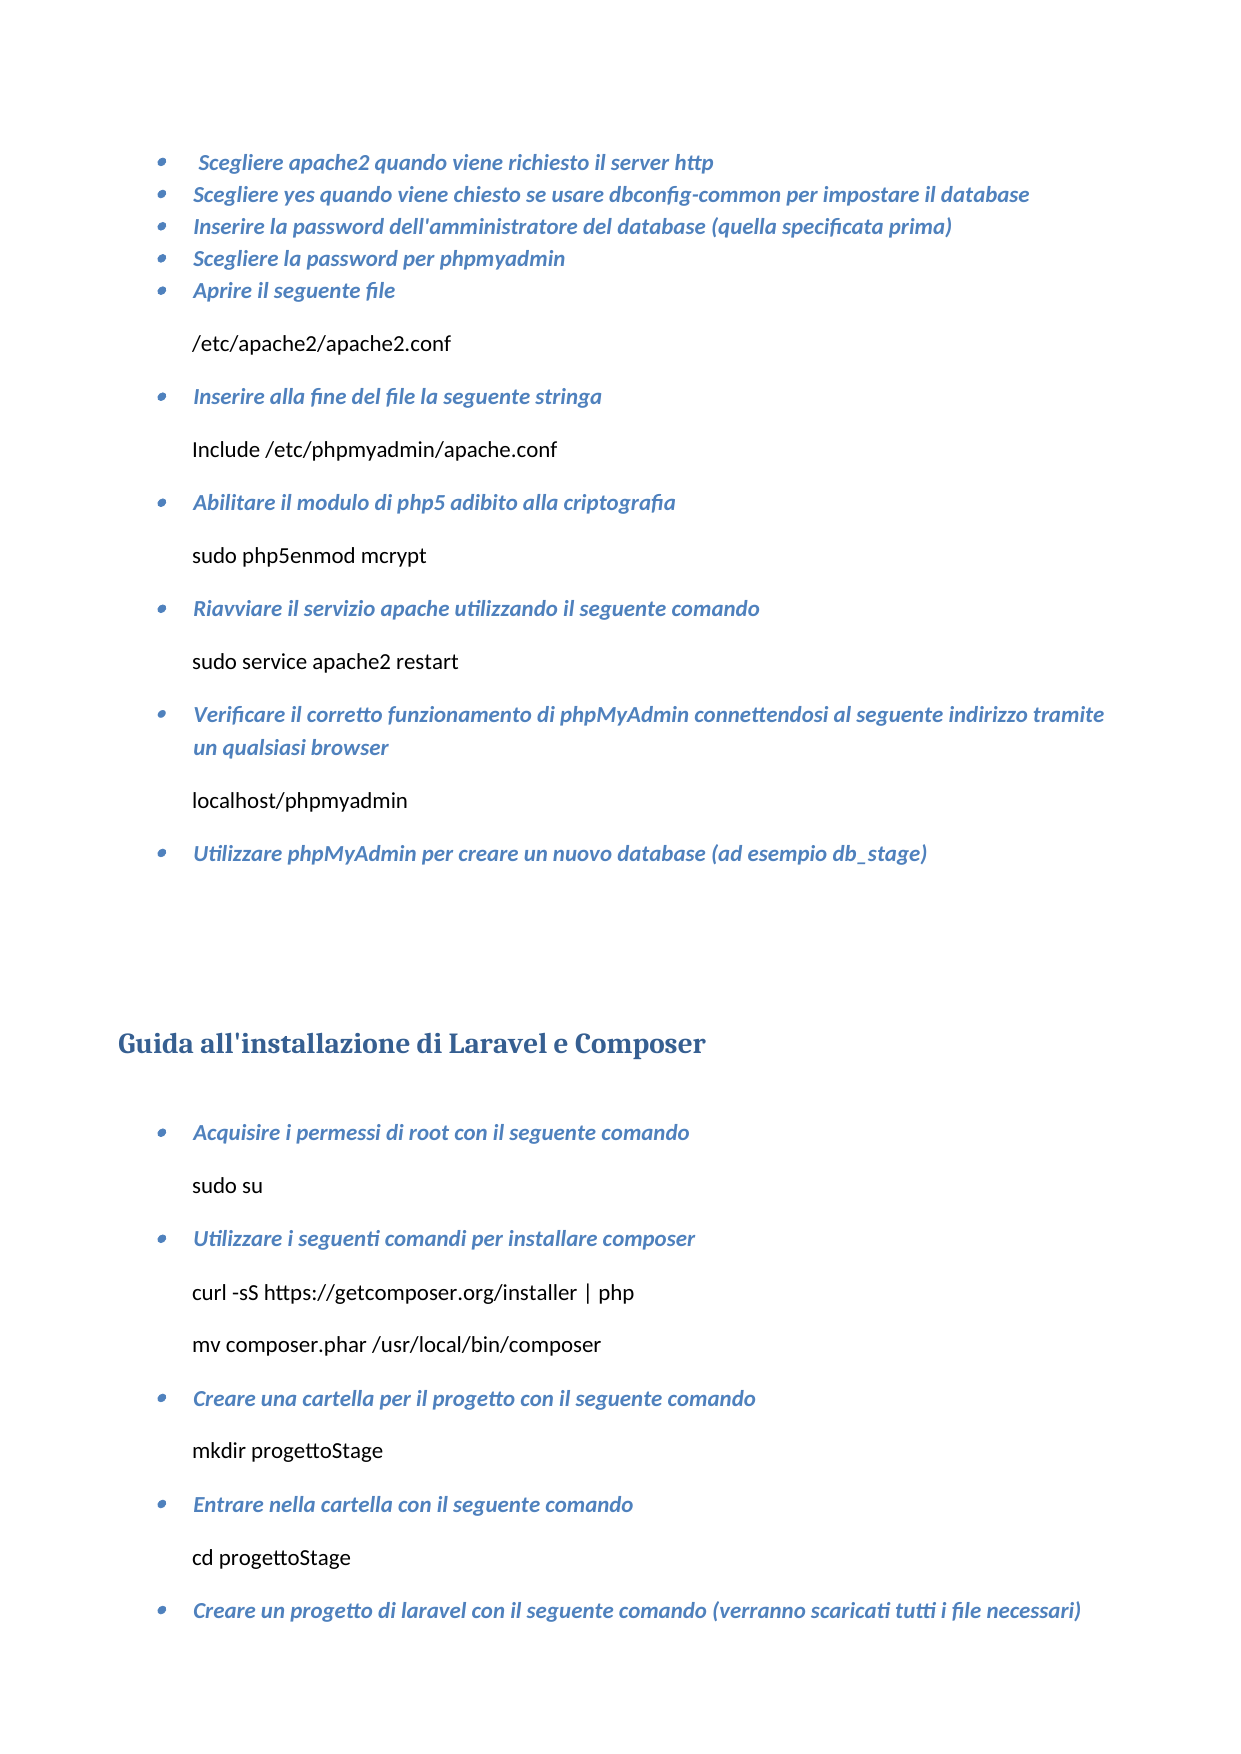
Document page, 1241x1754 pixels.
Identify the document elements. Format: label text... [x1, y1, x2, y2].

list Abilitare il modulo di php5 adibito alla criptografia [156, 488, 1122, 516]
list Aprire il seguente file [156, 276, 1122, 304]
text Include /etc/phpmyadmin/apache.conf [118, 435, 1122, 463]
text mkdir progettoStage [118, 1437, 1122, 1465]
list Inserire alla fine del file la seguente stringa [156, 382, 1122, 410]
list Utilizzare i seguenti comandi per installare composer [156, 1224, 1122, 1253]
list Riavviare il servizio apache utilizzando il seguente comando [156, 594, 1122, 622]
subtitle Guida all'installazione di Laravel e Composer [118, 1027, 1122, 1061]
list Creare un progetto di laravel con il seguente comando (verranno scaricati tutti i file necessari) [156, 1596, 1122, 1624]
list Inserire la password dell'amministratore del database (quella specificata prima) [156, 212, 1122, 240]
text /etc/apache2/apache2.conf [118, 329, 1122, 357]
list Acquisire i permessi di root con il seguente comando [156, 1118, 1122, 1147]
text curl -sS https://getcomposer.org/installer | php [118, 1278, 1122, 1306]
list Creare una cartella per il progetto con il seguente comando [156, 1384, 1122, 1412]
text localhost/phpmyadmin [118, 786, 1122, 814]
text sudo service apache2 restart [118, 647, 1122, 676]
list Verificare il corretto funzionamento di phpMyAdmin connettendosi al seguente indirizzo tramite un qualsiasi browser [156, 701, 1122, 761]
text mv composer.phar /usr/local/bin/composer [118, 1331, 1122, 1359]
list Utilizzare phpMyAdmin per creare un nuovo database (ad esempio db_stage) [156, 839, 1122, 867]
list Scegliere apache2 quando viene richiesto il server http [156, 148, 1122, 176]
list Entrare nella cartella con il seguente comando [156, 1490, 1122, 1518]
list Scegliere yes quando viene chiesto se usare dbconfig-common per impostare il database [156, 180, 1122, 208]
text sudo php5enmod mcrypt [118, 541, 1122, 569]
list Scegliere la password per phpmyadmin [156, 244, 1122, 272]
text cd progettoStage [118, 1543, 1122, 1571]
text sudo su [118, 1172, 1122, 1199]
